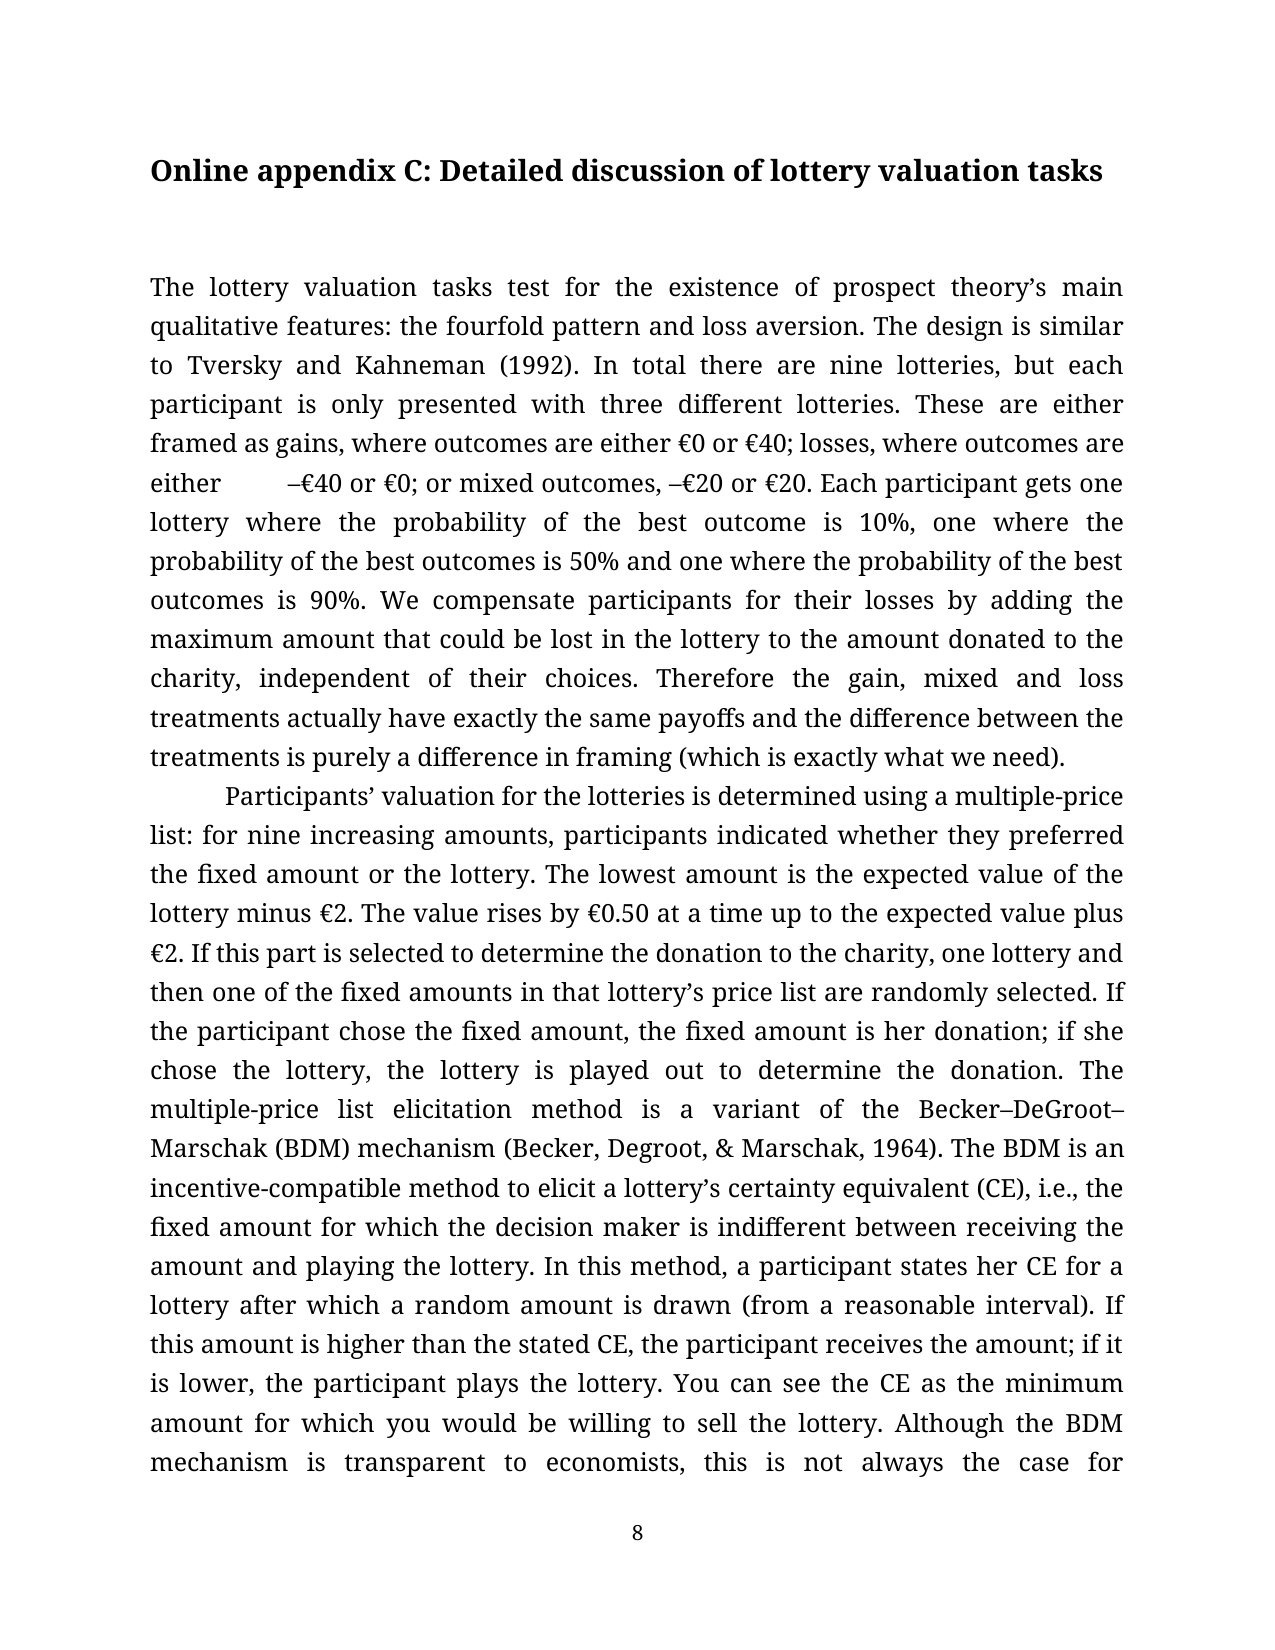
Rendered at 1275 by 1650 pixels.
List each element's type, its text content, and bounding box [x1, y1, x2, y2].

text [150, 779, 1125, 1478]
text The lottery valuation tasks test for the existence of prospect theory’s main qualitative features: the fourfold pattern and loss aversion. The design is similar to Tversky and Kahneman (1992). In total there are nine lotteries, but each participant is only presented with three different lotteries. These are either framed as gains, where outcomes are either €0 or €40; losses, where outcomes are either –€40 or €0; or mixed outcomes, –€20 or €20. Each participant gets one lottery where the probability of the best outcome is 10%, one where the probability of the best outcomes is 50% and one where the probability of the best outcomes is 90%. We compensate participants for their losses by adding the maximum amount that could be lost in the lottery to the amount donated to the charity, independent of their choices. Therefore the gain, mixed and loss treatments actually have exactly the same payoffs and the difference between the treatments is purely a difference in framing (which is exactly what we need). [150, 269, 1125, 773]
text Online appendix C: Detailed discussion of lottery valuation tasks [150, 150, 1125, 190]
